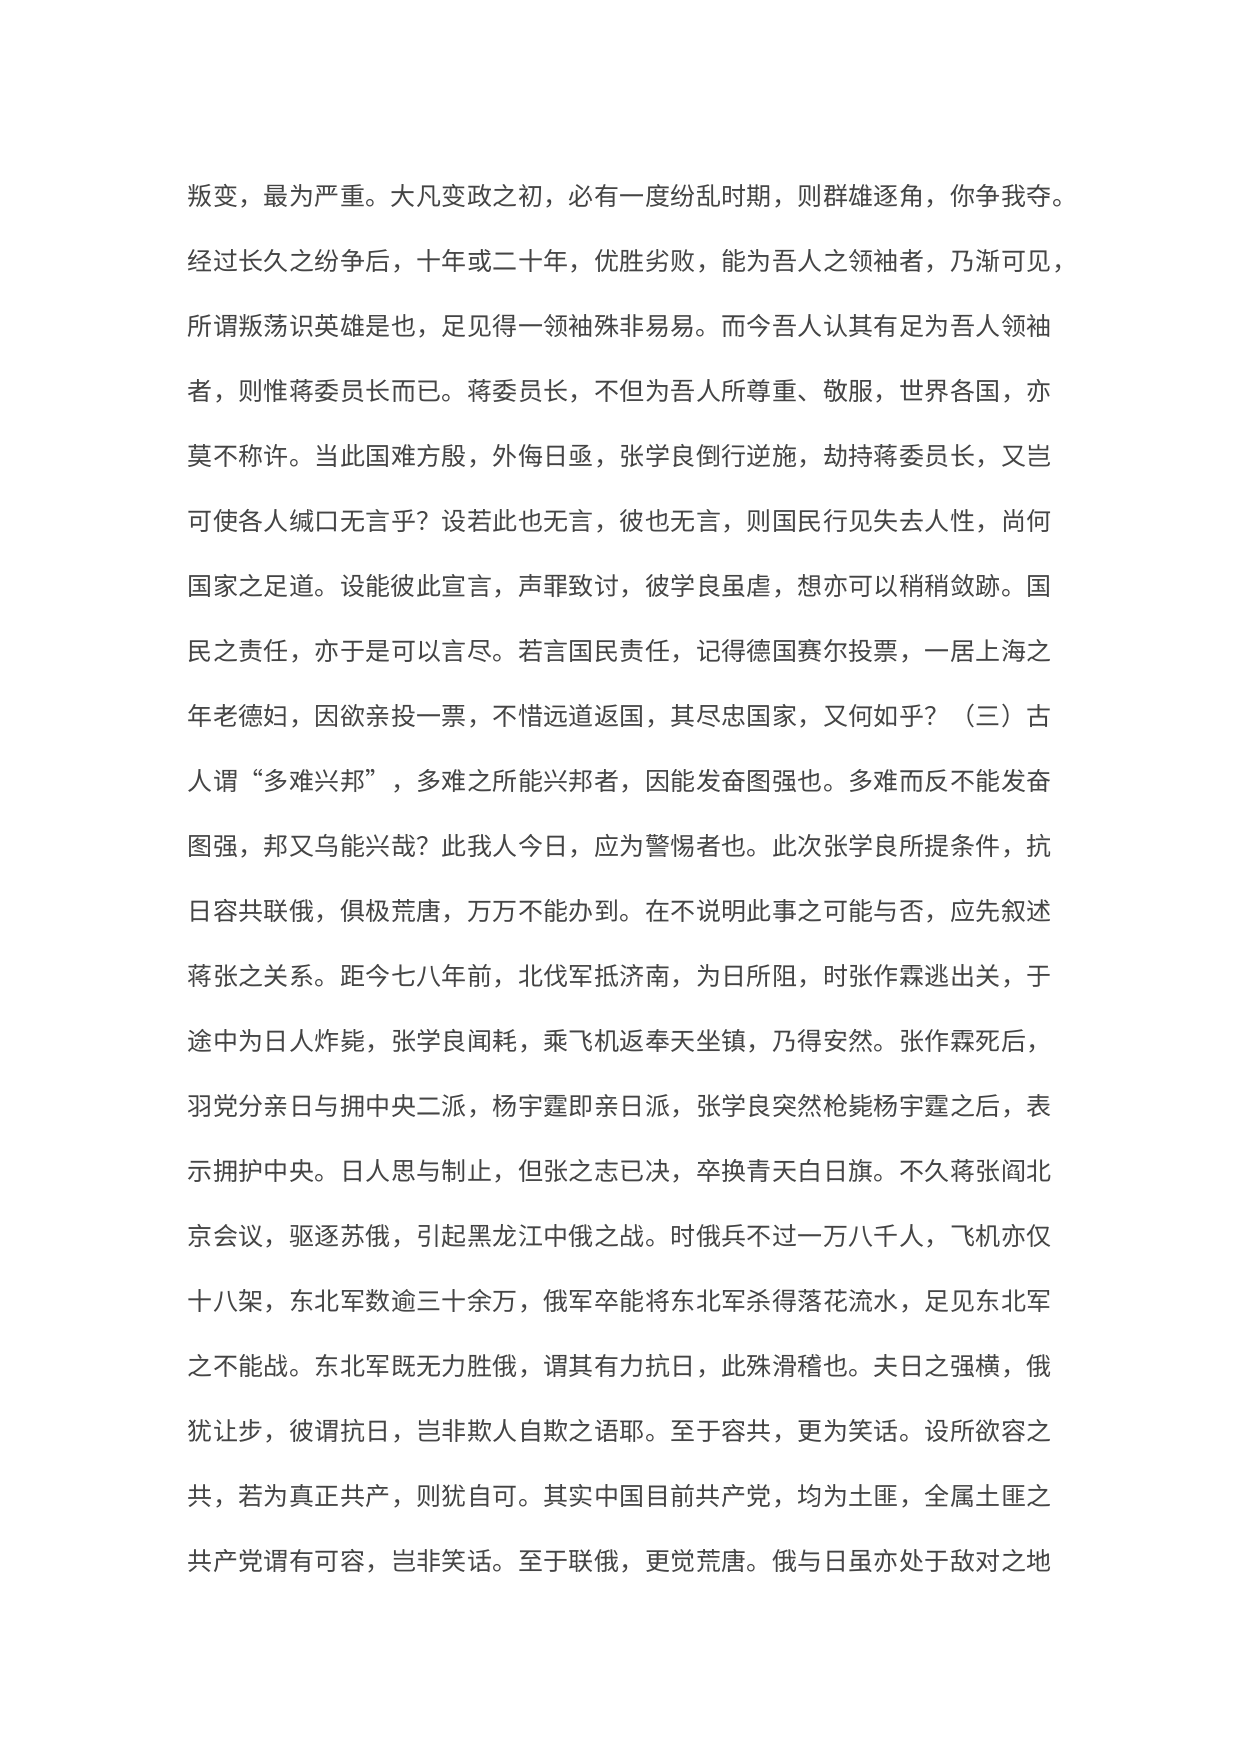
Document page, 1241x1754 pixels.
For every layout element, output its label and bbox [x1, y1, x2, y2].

text [187, 162, 1053, 1592]
